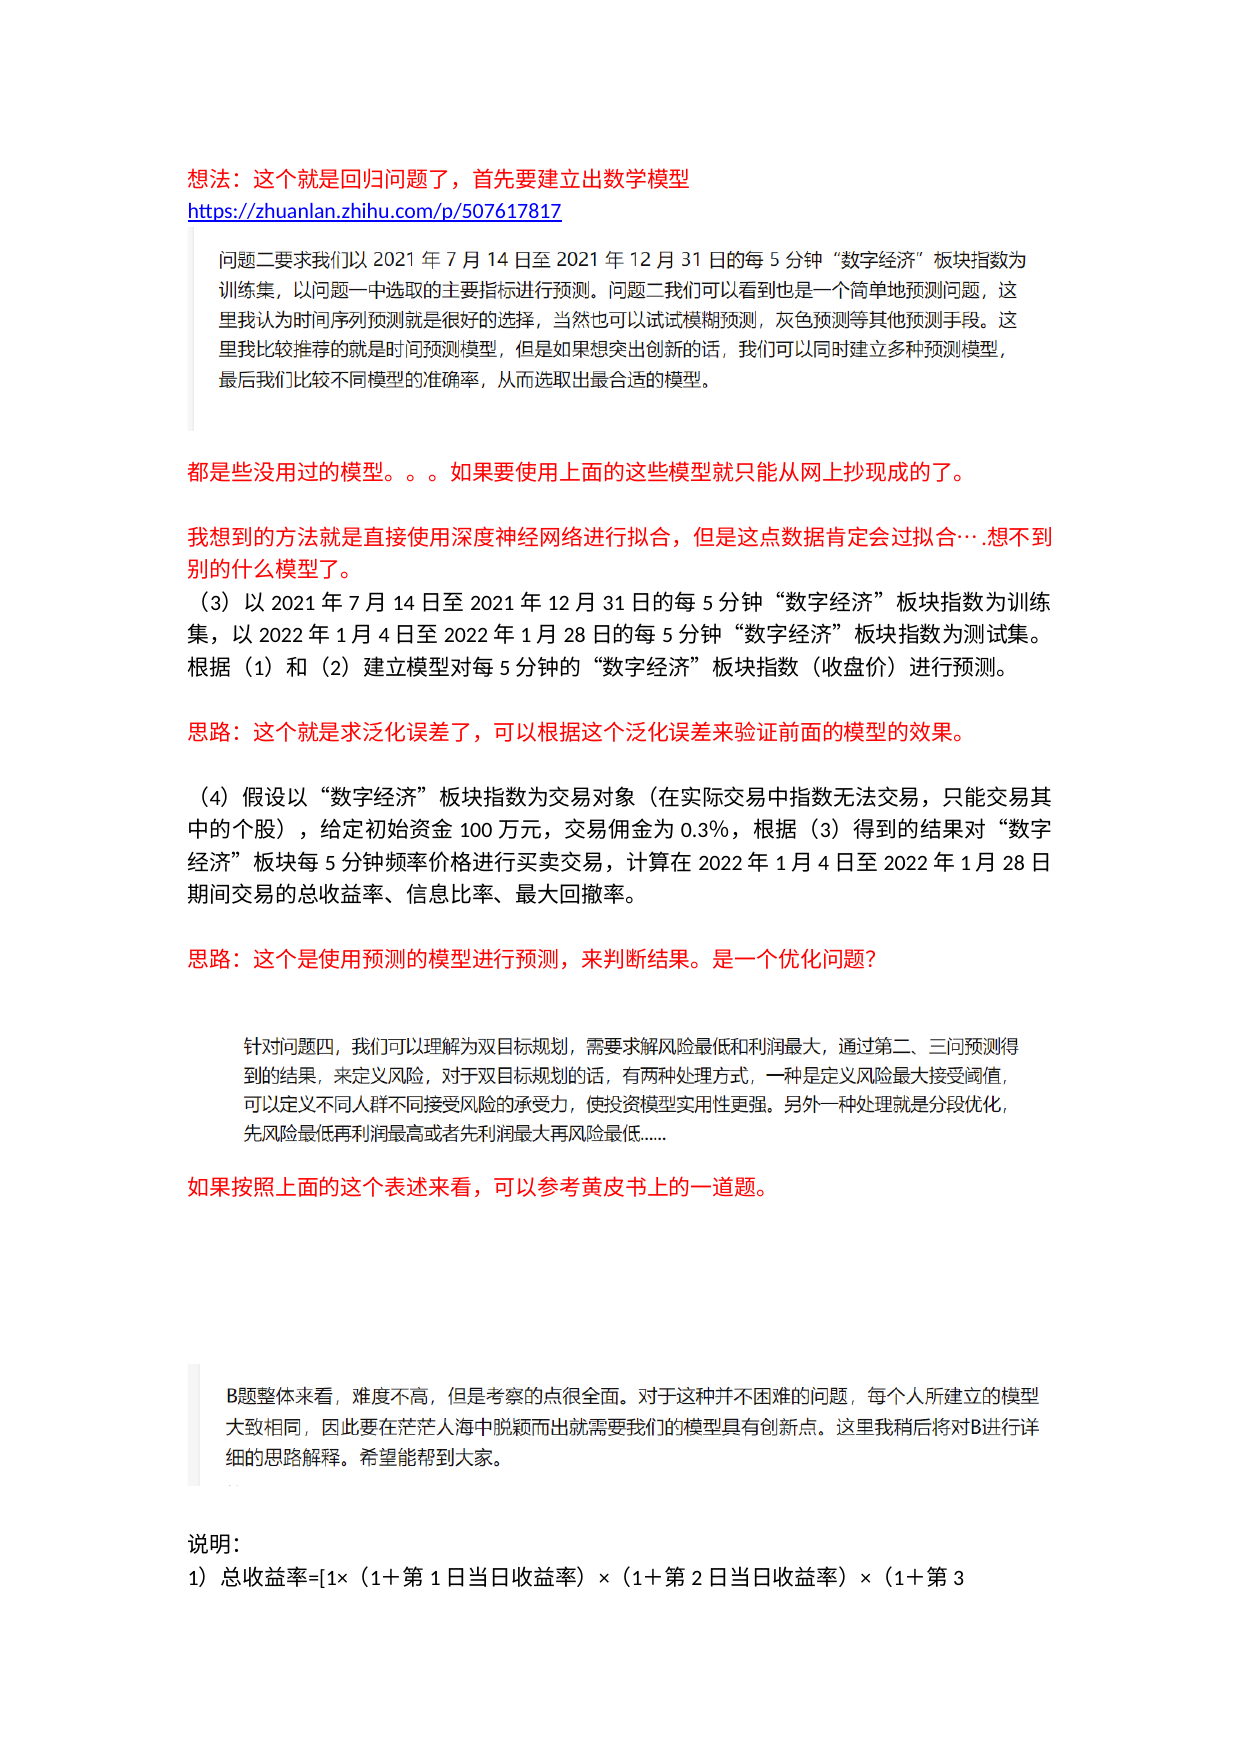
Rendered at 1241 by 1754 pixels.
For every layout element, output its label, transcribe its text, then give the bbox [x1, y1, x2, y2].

text 如果按照上面的这个表述来看，可以参考黄皮书上的一道题。 [187, 1169, 1053, 1202]
text 说明： [187, 1527, 1053, 1559]
picture [187, 227, 1053, 431]
text 我想到的方法就是直接使用深度神经网络进行拟合，但是这点数据肯定会过拟合….想不到别的什么模型了。 [187, 519, 1053, 584]
text 思路：这个是使用预测的模型进行预测，来判断结果。是一个优化问题？ [187, 942, 1053, 974]
text 想法：这个就是回归问题了，首先要建立出数学模型 [187, 162, 1053, 194]
text 1）总收益率=[1×（1＋第 1 日当日收益率）×（1＋第 2 日当日收益率）×（1＋第 3 [187, 1559, 1053, 1592]
picture [187, 1007, 1053, 1161]
text https://zhuanlan.zhihu.com/p/507617817 [187, 194, 1053, 227]
text （4）假设以“数字经济”板块指数为交易对象（在实际交易中指数无法交易，只能交易其中的个股），给定初始资金 100 万元，交易佣金为 0.3％，根据（3）得到的结果对“数字经济”板块每 5 分钟频率价格进行买卖交易，计算在 2022 年 1 月 4 日至 2022 年 1月 28 日期间交易的总收益率、信息比率、最大回撤率。 [187, 779, 1053, 909]
picture [187, 1364, 1053, 1486]
text 思路：这个就是求泛化误差了，可以根据这个泛化误差来验证前面的模型的效果。 [187, 714, 1053, 747]
text 都是些没用过的模型。。。如果要使用上面的这些模型就只能从网上抄现成的了。 [187, 454, 1053, 487]
text （3）以 2021 年 7 月 14 日至 2021 年 12 月 31 日的每 5 分钟“数字经济”板块指数为训练集，以 2022 年 1 月 4 日至 2022 年 1 月 28 日的每 5 分钟“数字经济”板块指数为测试集。根据（1）和（2）建立模型对每 5 分钟的“数字经济”板块指数（收盘价）进行预测。 [187, 584, 1053, 682]
